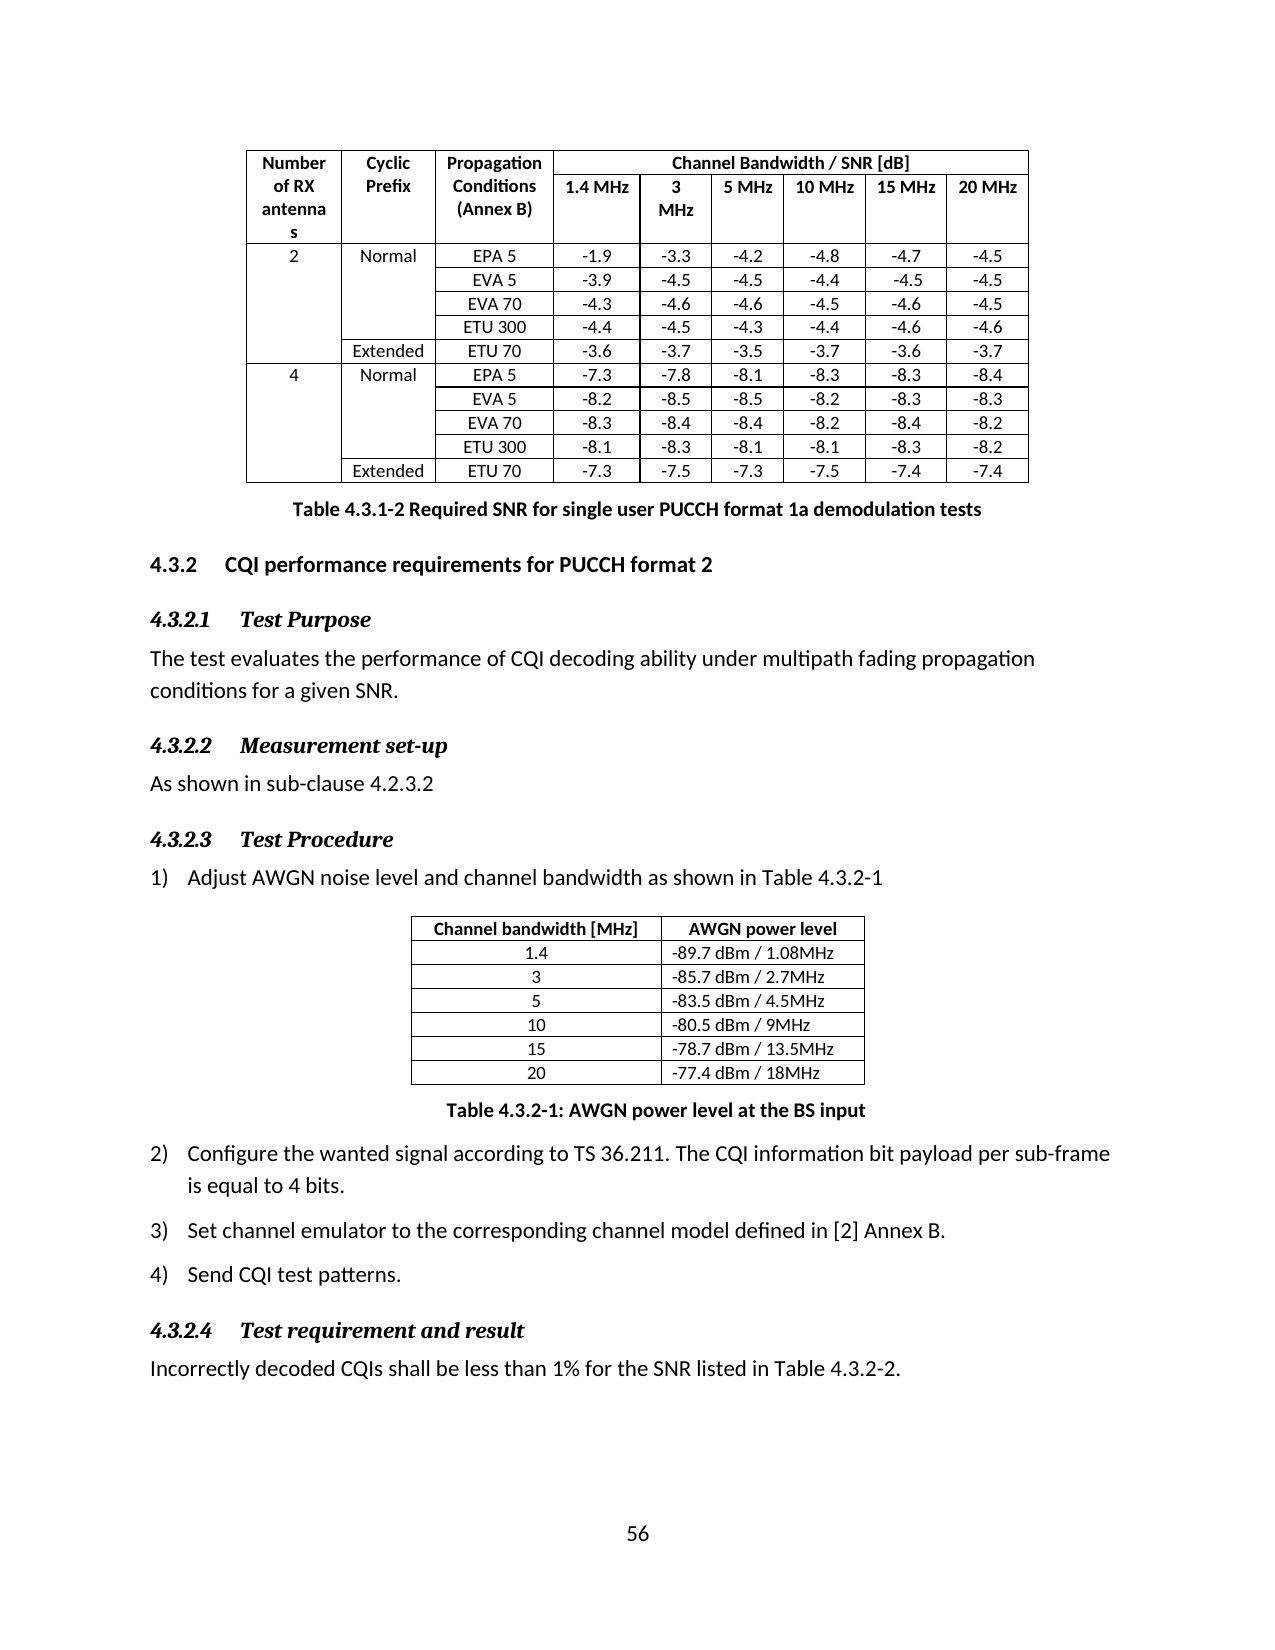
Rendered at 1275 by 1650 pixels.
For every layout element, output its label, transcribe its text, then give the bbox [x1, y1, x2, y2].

table_cell -89.7 dBm / 1.08MHz [662, 941, 864, 964]
table_header AWGN power level [662, 917, 864, 940]
table_cell -4.6 [866, 316, 946, 338]
table_cell -8.4 [712, 411, 783, 434]
table_header Channel Bandwidth / SNR [dB] [554, 151, 1028, 174]
table_cell -4.3 [712, 316, 783, 338]
subtitle Test Procedure [150, 827, 1125, 853]
table_cell -8.3 [866, 435, 946, 458]
table_cell -3.7 [947, 340, 1028, 362]
table_cell ETU 300 [436, 316, 553, 338]
table_cell ETU 70 [436, 340, 553, 362]
table_cell -4.5 [947, 244, 1028, 267]
text As shown in sub-clause 4.2.3.2 [150, 769, 1125, 797]
subtitle Test requirement and result [150, 1318, 1125, 1344]
text Table 4.3.2-1: AWGN power level at the BS input [187, 1097, 1125, 1123]
table_cell -4.5 [866, 268, 946, 291]
table_cell -4.6 [641, 292, 711, 314]
table_cell -3.7 [641, 340, 711, 362]
table_cell -8.3 [784, 364, 865, 386]
table_cell -8.4 [866, 411, 946, 434]
table_cell -7.3 [554, 364, 639, 386]
table_cell 10 [412, 1013, 661, 1036]
table_cell -3.5 [712, 340, 783, 362]
table_header Propagation Conditions (Annex B) [436, 151, 553, 243]
table_cell EPA 5 [436, 244, 553, 267]
table_cell 4 [247, 364, 341, 482]
table_cell 15 MHz [866, 175, 946, 243]
table_header Cyclic Prefix [342, 151, 435, 243]
table_cell -8.2 [784, 388, 865, 410]
table_cell -8.2 [947, 435, 1028, 458]
table_cell EVA 5 [436, 388, 553, 410]
table_cell ETU 300 [436, 435, 553, 458]
table_cell -7.4 [866, 459, 946, 482]
table_cell -8.5 [712, 388, 783, 410]
table_cell -8.1 [712, 364, 783, 386]
table_cell -4.8 [784, 244, 865, 267]
table_cell 1.4 MHz [554, 175, 639, 243]
table_cell -8.3 [554, 411, 639, 434]
table_cell EVA 70 [436, 411, 553, 434]
table_cell -8.2 [784, 411, 865, 434]
table_header Channel bandwidth [MHz] [412, 917, 661, 940]
table_cell -4.5 [712, 268, 783, 291]
table_cell -80.5 dBm / 9MHz [662, 1013, 864, 1036]
table_cell -4.5 [641, 316, 711, 338]
table_cell Normal [342, 244, 435, 338]
table_cell -8.1 [554, 435, 639, 458]
table_cell -4.6 [712, 292, 783, 314]
table_cell -8.2 [554, 388, 639, 410]
table_cell Normal [342, 364, 435, 458]
table_cell 5 [412, 989, 661, 1012]
table_cell -77.4 dBm / 18MHz [662, 1061, 864, 1084]
table_cell -8.3 [947, 388, 1028, 410]
table_cell EPA 5 [436, 364, 553, 386]
table_cell -3.7 [784, 340, 865, 362]
table_cell -3.9 [554, 268, 639, 291]
table_cell Extended [342, 459, 435, 482]
table_cell -83.5 dBm / 4.5MHz [662, 989, 864, 1012]
table_cell -8.5 [641, 388, 711, 410]
table_cell Extended [342, 340, 435, 362]
table_cell -8.1 [712, 435, 783, 458]
table_cell -4.6 [866, 292, 946, 314]
table_cell -4.5 [641, 268, 711, 291]
table_cell 2 [247, 244, 341, 362]
table_cell -7.5 [784, 459, 865, 482]
table_cell -78.7 dBm / 13.5MHz [662, 1037, 864, 1060]
table_cell -3.6 [554, 340, 639, 362]
text Incorrectly decoded CQIs shall be less than 1% for the SNR listed in Table 4.3.2-2. [150, 1354, 1125, 1382]
list Adjust AWGN noise level and channel bandwidth as shown in Table 4.3.2-1 [150, 863, 1125, 891]
table_cell -4.5 [947, 268, 1028, 291]
table_cell -8.3 [866, 388, 946, 410]
table_header Number of RX antennas [247, 151, 341, 243]
table_cell 20 [412, 1061, 661, 1084]
table_cell 10 MHz [784, 175, 865, 243]
text Table 4.3.1-2 Required SNR for single user PUCCH format 1a demodulation tests [150, 496, 1125, 521]
subtitle CQI performance requirements for PUCCH format 2 [150, 550, 1125, 578]
table_cell ETU 70 [436, 459, 553, 482]
table_cell -4.6 [947, 316, 1028, 338]
table_cell -8.4 [641, 411, 711, 434]
table_cell -4.4 [784, 268, 865, 291]
table_cell -7.3 [554, 459, 639, 482]
table_cell -7.5 [641, 459, 711, 482]
table_cell -8.4 [947, 364, 1028, 386]
table_cell EVA 70 [436, 292, 553, 314]
table_cell -8.3 [641, 435, 711, 458]
table_cell -8.3 [866, 364, 946, 386]
list Configure the wanted signal according to TS 36.211. The CQI information bit payload per sub-frame is equal to 4 bits. [150, 1139, 1125, 1199]
list Send CQI test patterns. [150, 1261, 1125, 1289]
list Set channel emulator to the corresponding channel model defined in [2] Annex B. [150, 1216, 1125, 1244]
table_cell -3.6 [866, 340, 946, 362]
table_cell -7.4 [947, 459, 1028, 482]
table_cell -3.3 [641, 244, 711, 267]
subtitle Measurement set-up [150, 733, 1125, 759]
table_cell -8.2 [947, 411, 1028, 434]
table_cell -1.9 [554, 244, 639, 267]
table_cell -4.2 [712, 244, 783, 267]
subtitle Test Purpose [150, 607, 1125, 633]
table_cell -4.5 [947, 292, 1028, 314]
table_cell -4.4 [784, 316, 865, 338]
table_cell 15 [412, 1037, 661, 1060]
table_cell 5 MHz [712, 175, 783, 243]
table_cell -4.3 [554, 292, 639, 314]
table_cell -7.3 [712, 459, 783, 482]
table_cell 20 MHz [947, 175, 1028, 243]
table_cell -7.8 [641, 364, 711, 386]
table_cell -4.4 [554, 316, 639, 338]
table_cell 3 MHz [641, 175, 711, 243]
table_cell 3 [412, 965, 661, 988]
table_cell -4.5 [784, 292, 865, 314]
table_cell -4.7 [866, 244, 946, 267]
table_cell -8.1 [784, 435, 865, 458]
text The test evaluates the performance of CQI decoding ability under multipath fading propagation conditions for a given SNR. [150, 644, 1125, 704]
table_cell -85.7 dBm / 2.7MHz [662, 965, 864, 988]
table_cell EVA 5 [436, 268, 553, 291]
table_cell 1.4 [412, 941, 661, 964]
